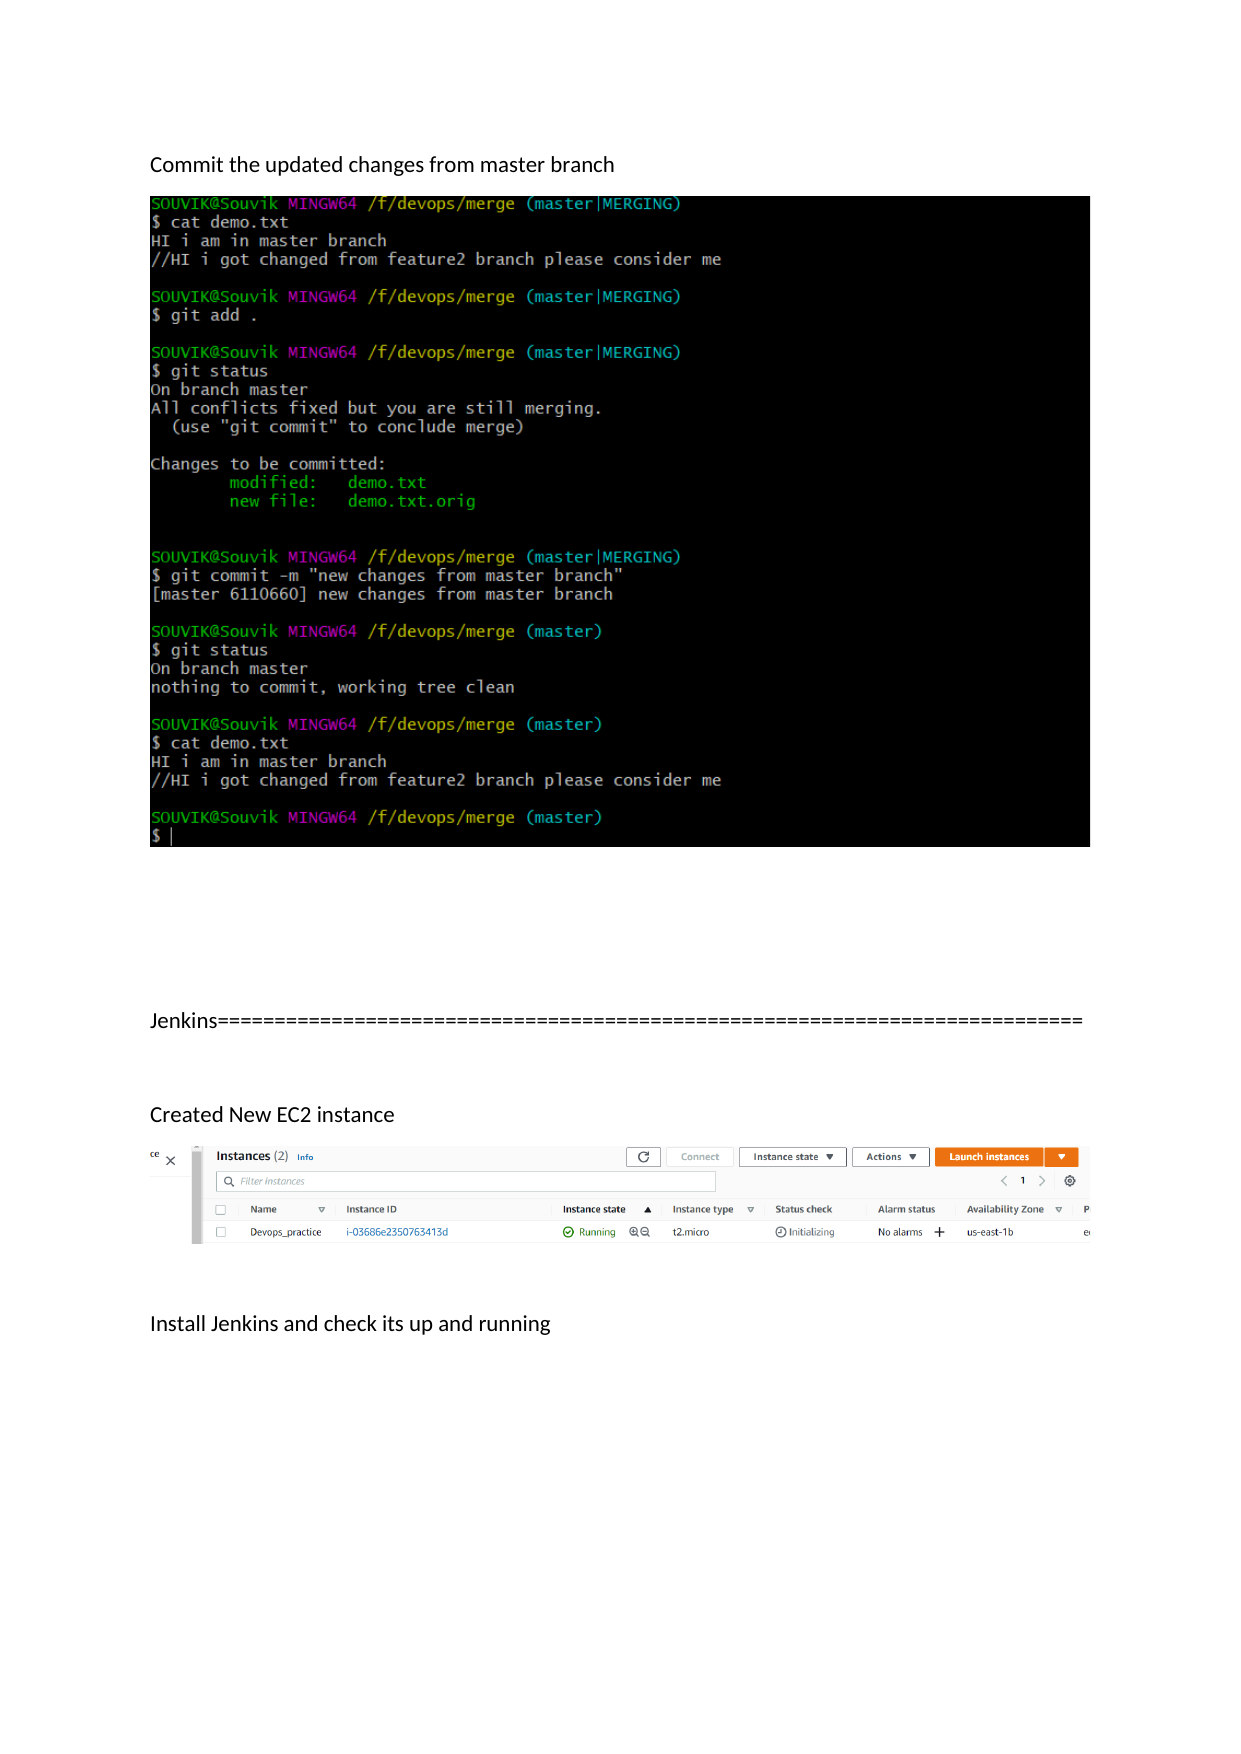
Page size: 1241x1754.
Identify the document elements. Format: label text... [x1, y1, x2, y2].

picture [150, 196, 1091, 847]
picture [150, 1146, 1091, 1244]
text Install Jenkins and check its up and running [150, 1309, 1090, 1337]
text Jenkins============================================================================ [150, 1006, 1090, 1034]
text Created New EC2 instance [150, 1100, 1090, 1128]
text Commit the updated changes from master branch [150, 150, 1090, 178]
